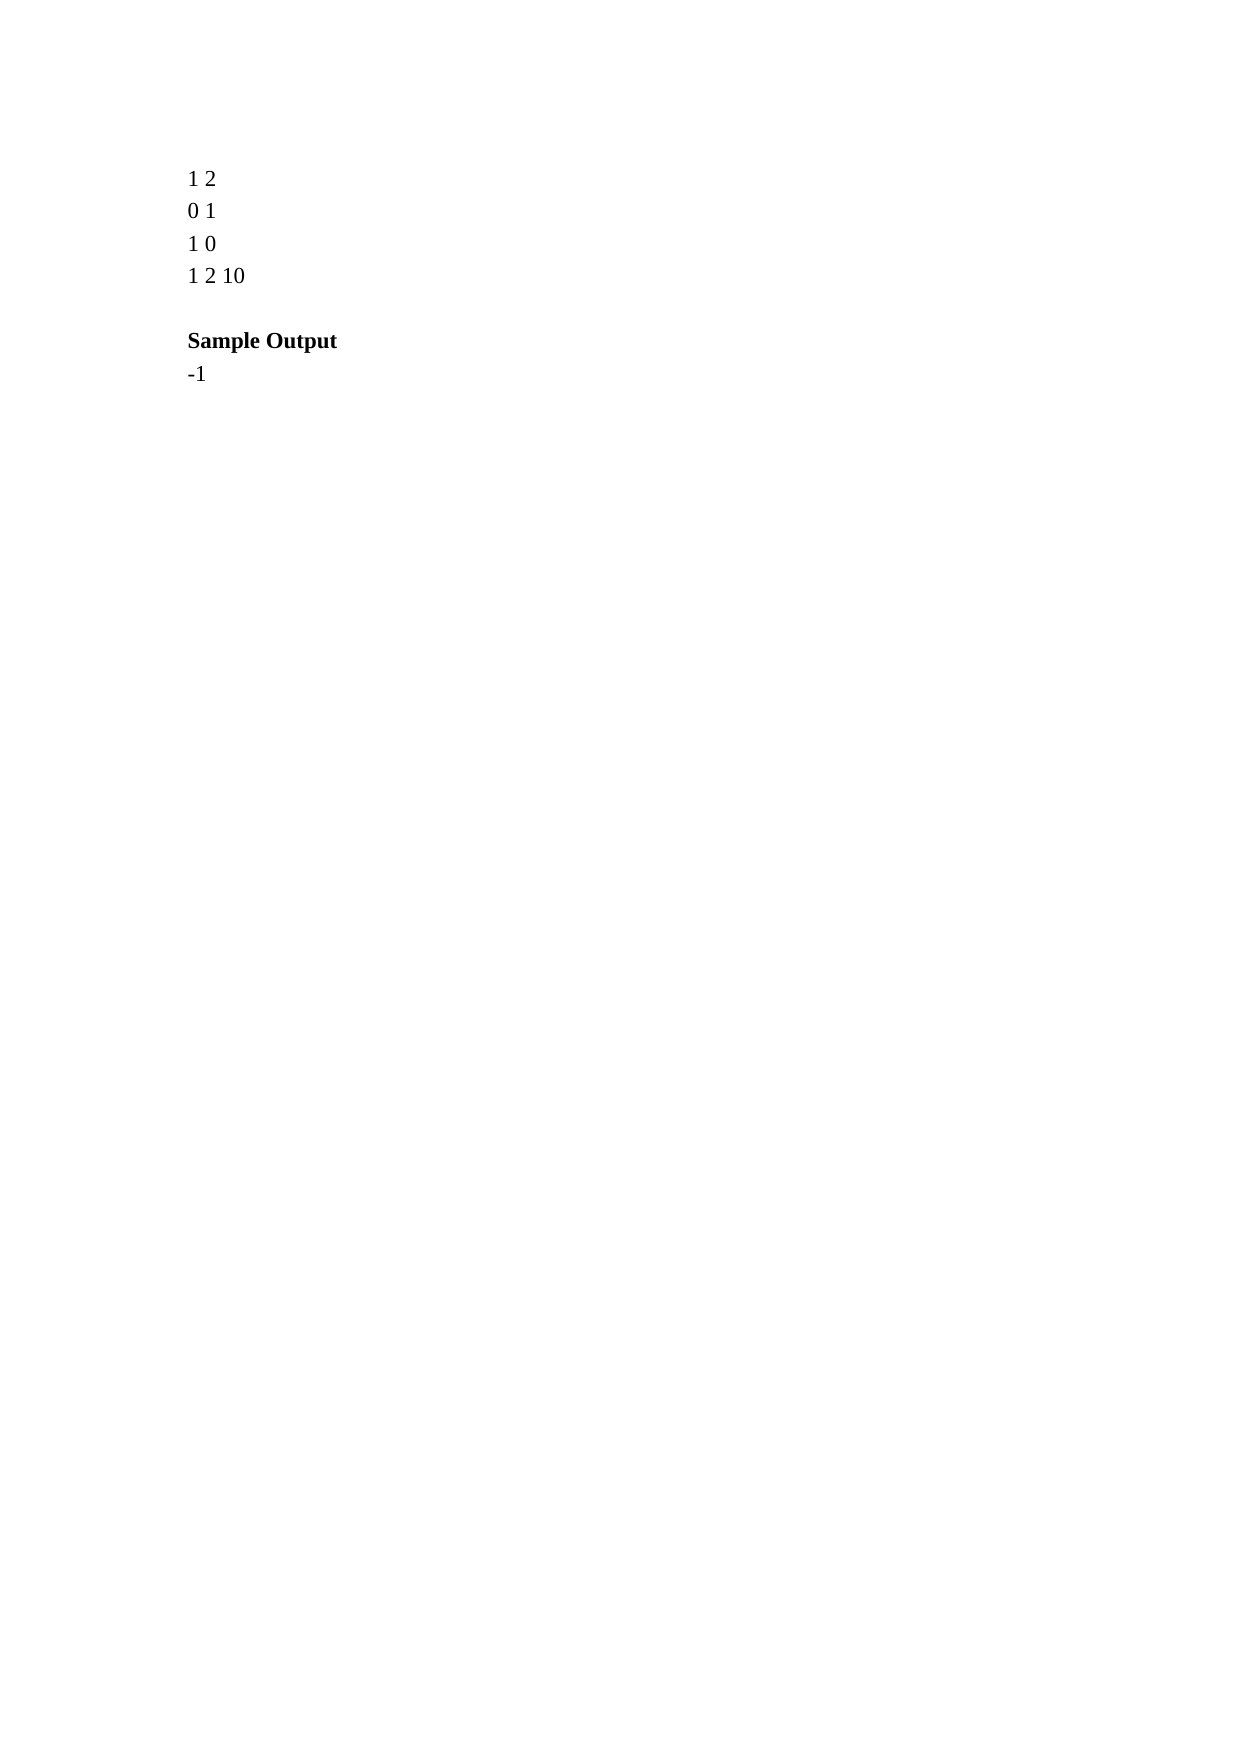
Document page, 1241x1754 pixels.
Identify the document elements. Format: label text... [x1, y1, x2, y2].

list Sample Output [187, 324, 1053, 357]
list 1 0 [187, 227, 1053, 259]
list 0 1 [187, 194, 1053, 227]
list -1 [187, 357, 1053, 389]
list 1 2 [187, 162, 1053, 194]
list 1 2 10 [187, 259, 1053, 292]
